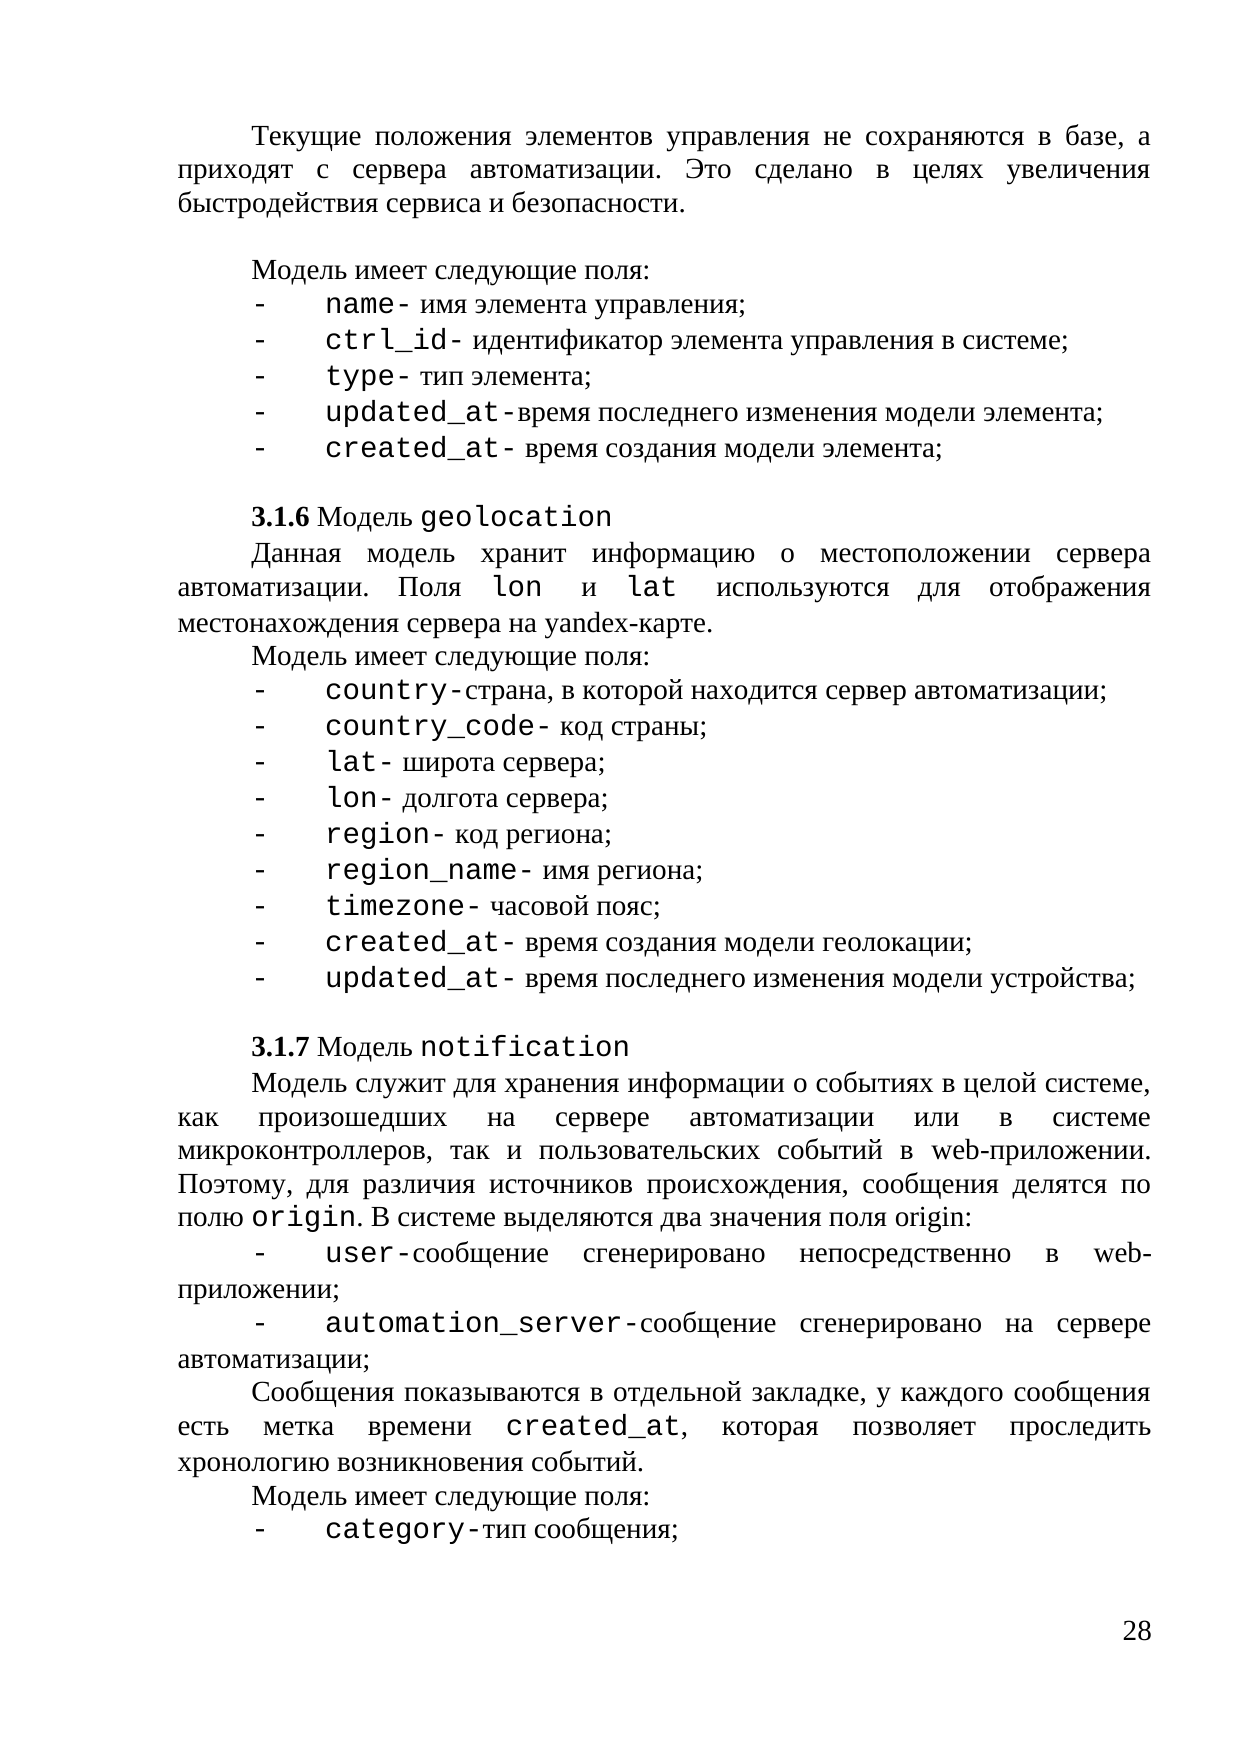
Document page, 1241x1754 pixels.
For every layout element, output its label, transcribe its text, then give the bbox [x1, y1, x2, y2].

text Данная модель хранит информацию о местоположении сервера автоматизации. Поля lon и lat используются для отображения местонахождения сервера на yandex-карте. [177, 535, 1152, 638]
text Модель служит для хранения информации о событиях в целой системе, как произошедших на сервере автоматизации или в системе микроконтроллеров, так и пользовательских событий в web-приложении. Поэтому, для различия источников происхождения, сообщения делятся по полю origin. В системе выделяются два значения поля origin: [177, 1065, 1152, 1235]
list region- код региона; [177, 816, 1152, 852]
list lat- широта сервера; [177, 744, 1152, 780]
list automation_server-сообщение сгенерировано на сервере автоматизации; [177, 1305, 1152, 1374]
text Текущие положения элементов управления не сохраняются в базе, а приходят с сервера автоматизации. Это сделано в целях увеличения быстродействия сервиса и безопасности. [177, 118, 1152, 219]
list country_code- код страны; [177, 708, 1152, 744]
text Сообщения показываются в отдельной закладке, у каждого сообщения есть метка времени created_at, которая позволяет проследить хронологию возникновения событий. [177, 1374, 1152, 1478]
list timezone- часовой пояс; [177, 888, 1152, 924]
list created_at- время создания модели геолокации; [177, 924, 1152, 960]
text Модель имеет следующие поля: [177, 252, 1152, 286]
text Модель имеет следующие поля: [177, 638, 1152, 672]
text Модель имеет следующие поля: [177, 1478, 1152, 1511]
list user-сообщение сгенерировано непосредственно в web-приложении; [177, 1235, 1152, 1305]
text 3.1.7 Модель notification [251, 1029, 1152, 1065]
list region_name- имя региона; [177, 852, 1152, 888]
list ctrl_id- идентификатор элемента управления в системе; [177, 322, 1152, 358]
list created_at- время создания модели элемента; [177, 430, 1152, 466]
list updated_at- время последнего изменения модели устройства; [177, 960, 1152, 996]
list name- имя элемента управления; [177, 286, 1152, 322]
list updated_at-время последнего изменения модели элемента; [177, 394, 1152, 430]
text 3.1.6 Модель geolocation [251, 499, 1152, 535]
list country-страна, в которой находится сервер автоматизации; [177, 672, 1152, 708]
list category-тип сообщения; [177, 1511, 1152, 1547]
list type- тип элемента; [177, 358, 1152, 394]
list lon- долгота сервера; [177, 780, 1152, 816]
